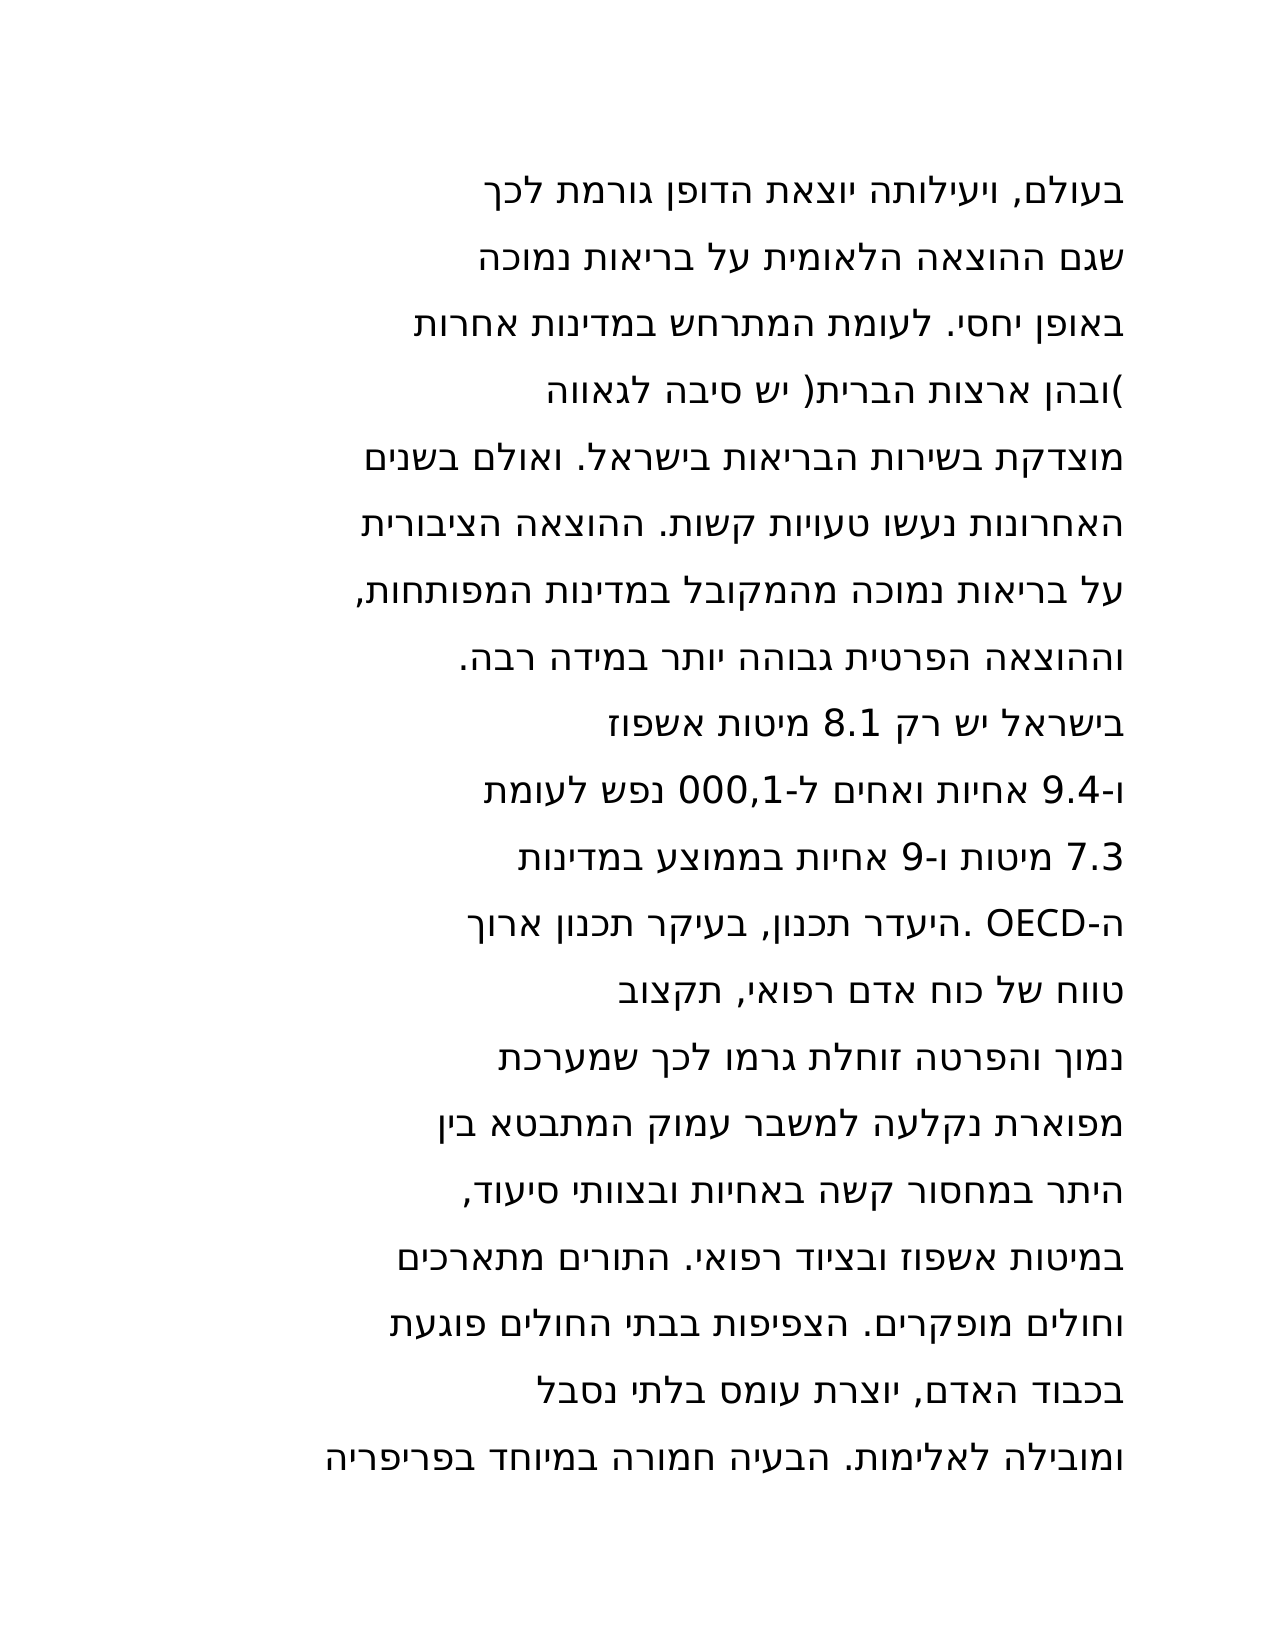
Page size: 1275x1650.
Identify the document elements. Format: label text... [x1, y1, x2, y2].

text מוצדקת בשירות הבריאות בישראל. ואולם בשנים [150, 417, 1125, 483]
text היתר במחסור קשה באחיות ובצוותי סיעוד, [150, 1150, 1125, 1217]
text טווח של כוח אדם רפואי, תקצוב [150, 950, 1125, 1017]
text בישראל יש רק 8.1 מיטות אשפוז [150, 683, 1125, 750]
text 7.3 מיטות ו-9 אחיות בממוצע במדינות [150, 817, 1125, 883]
text ומובילה לאלימות. הבעיה חמורה במיוחד בפריפריה [150, 1417, 1125, 1483]
text )ובהן ארצות הברית( יש סיבה לגאווה [150, 350, 1125, 417]
text על בריאות נמוכה מהמקובל במדינות המפותחות, [150, 550, 1125, 617]
text באופן יחסי. לעומת המתרחש במדינות אחרות [150, 283, 1125, 350]
text נמוך והפרטה זוחלת גרמו לכך שמערכת [150, 1017, 1125, 1083]
text שגם ההוצאה הלאומית על בריאות נמוכה [150, 217, 1125, 283]
text האחרונות נעשו טעויות קשות. ההוצאה הציבורית [150, 483, 1125, 550]
text במיטות אשפוז ובציוד רפואי. התורים מתארכים [150, 1217, 1125, 1283]
text בעולם, ויעילותה יוצאת הדופן גורמת לכך [150, 150, 1125, 217]
text ה-OECD .היעדר תכנון, בעיקר תכנון ארוך [150, 883, 1125, 950]
text וחולים מופקרים. הצפיפות בבתי החולים פוגעת [150, 1283, 1125, 1350]
text וההוצאה הפרטית גבוהה יותר במידה רבה. [150, 617, 1125, 683]
text בכבוד האדם, יוצרת עומס בלתי נסבל [150, 1350, 1125, 1417]
text ו-9.4 אחיות ואחים ל-000,1 נפש לעומת [150, 750, 1125, 817]
text מפוארת נקלעה למשבר עמוק המתבטא בין [150, 1083, 1125, 1150]
